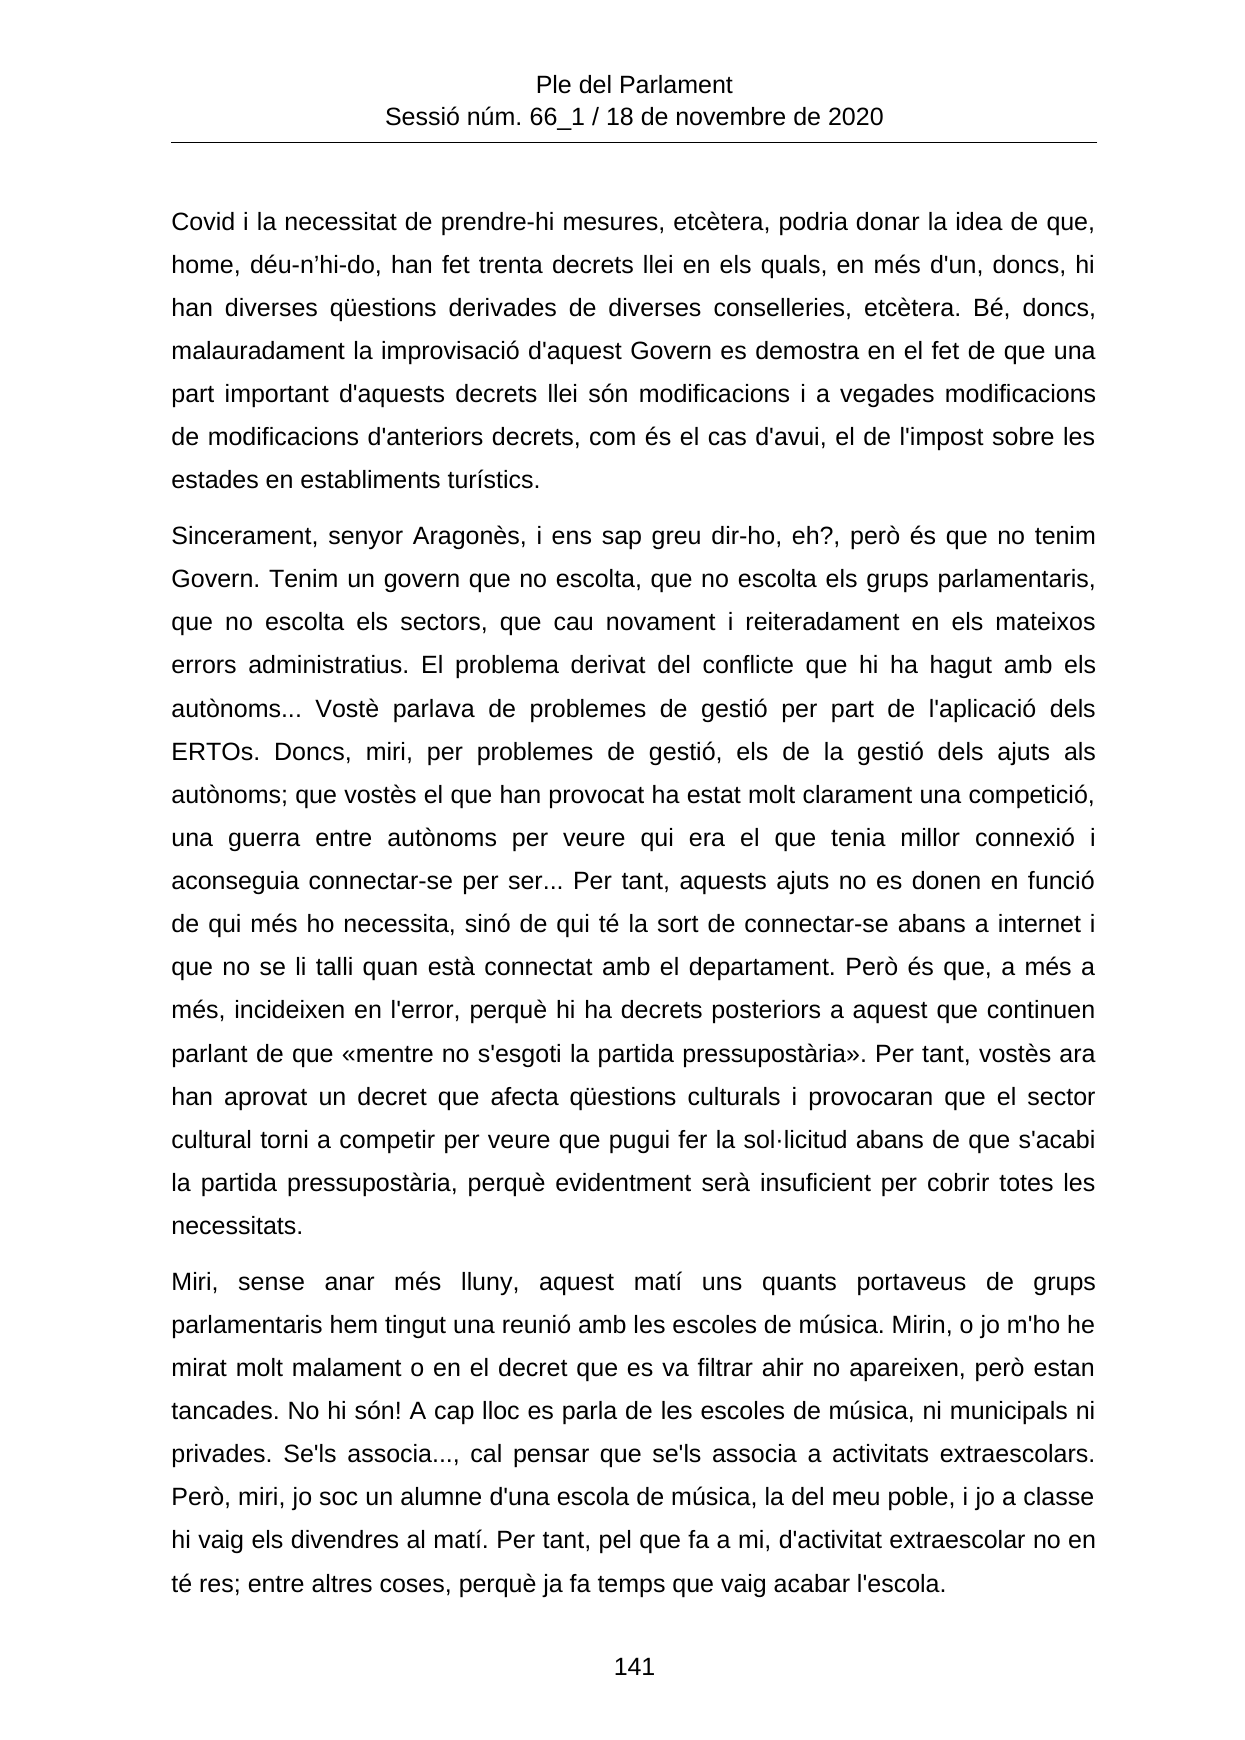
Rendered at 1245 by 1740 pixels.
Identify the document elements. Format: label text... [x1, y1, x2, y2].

text Sincerament, senyor Aragonès, i ens sap greu dir-ho, eh?, però és que no tenim Govern. Tenim un govern que no escolta, que no escolta els grups parlamentaris, que no escolta els sectors, que cau novament i reiteradament en els mateixos errors administratius. El problema derivat del conflicte que hi ha hagut amb els autònoms... Vostè parlava de problemes de gestió per part de l'aplicació dels ERTOs. Doncs, miri, per problemes de gestió, els de la gestió dels ajuts als autònoms; que vostès el que han provocat ha estat molt clarament una competició, una guerra entre autònoms per veure qui era el que tenia millor connexió i aconseguia connectar-se per ser... Per tant, aquests ajuts no es donen en funció de qui més ho necessita, sinó de qui té la sort de connectar-se abans a internet i que no se li talli quan està connectat amb el departament. Però és que, a més a més, incideixen en l'error, perquè hi ha decrets posteriors a aquest que continuen parlant de que «mentre no s'esgoti la partida pressupostària». Per tant, vostès ara han aprovat un decret que afecta qüestions culturals i provocaran que el sector cultural torni a competir per veure que pugui fer la sol·licitud abans de que s'acabi la partida pressupostària, perquè evidentment serà insuficient per cobrir totes les necessitats. [171, 521, 1097, 1240]
text Miri, sense anar més lluny, aquest matí uns quants portaveus de grups parlamentaris hem tingut una reunió amb les escoles de música. Mirin, o jo m'ho he mirat molt malament o en el decret que es va filtrar ahir no apareixen, però estan tancades. No hi són! A cap lloc es parla de les escoles de música, ni municipals ni privades. Se'ls associa..., cal pensar que se'ls associa a activitats extraescolars. Però, miri, jo soc un alumne d'una escola de música, la del meu poble, i jo a classe hi vaig els divendres al matí. Per tant, pel que fa a mi, d'activitat extraescolar no en té res; entre altres coses, perquè ja fa temps que vaig acabar l'escola. [171, 1267, 1097, 1597]
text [171, 207, 1097, 494]
